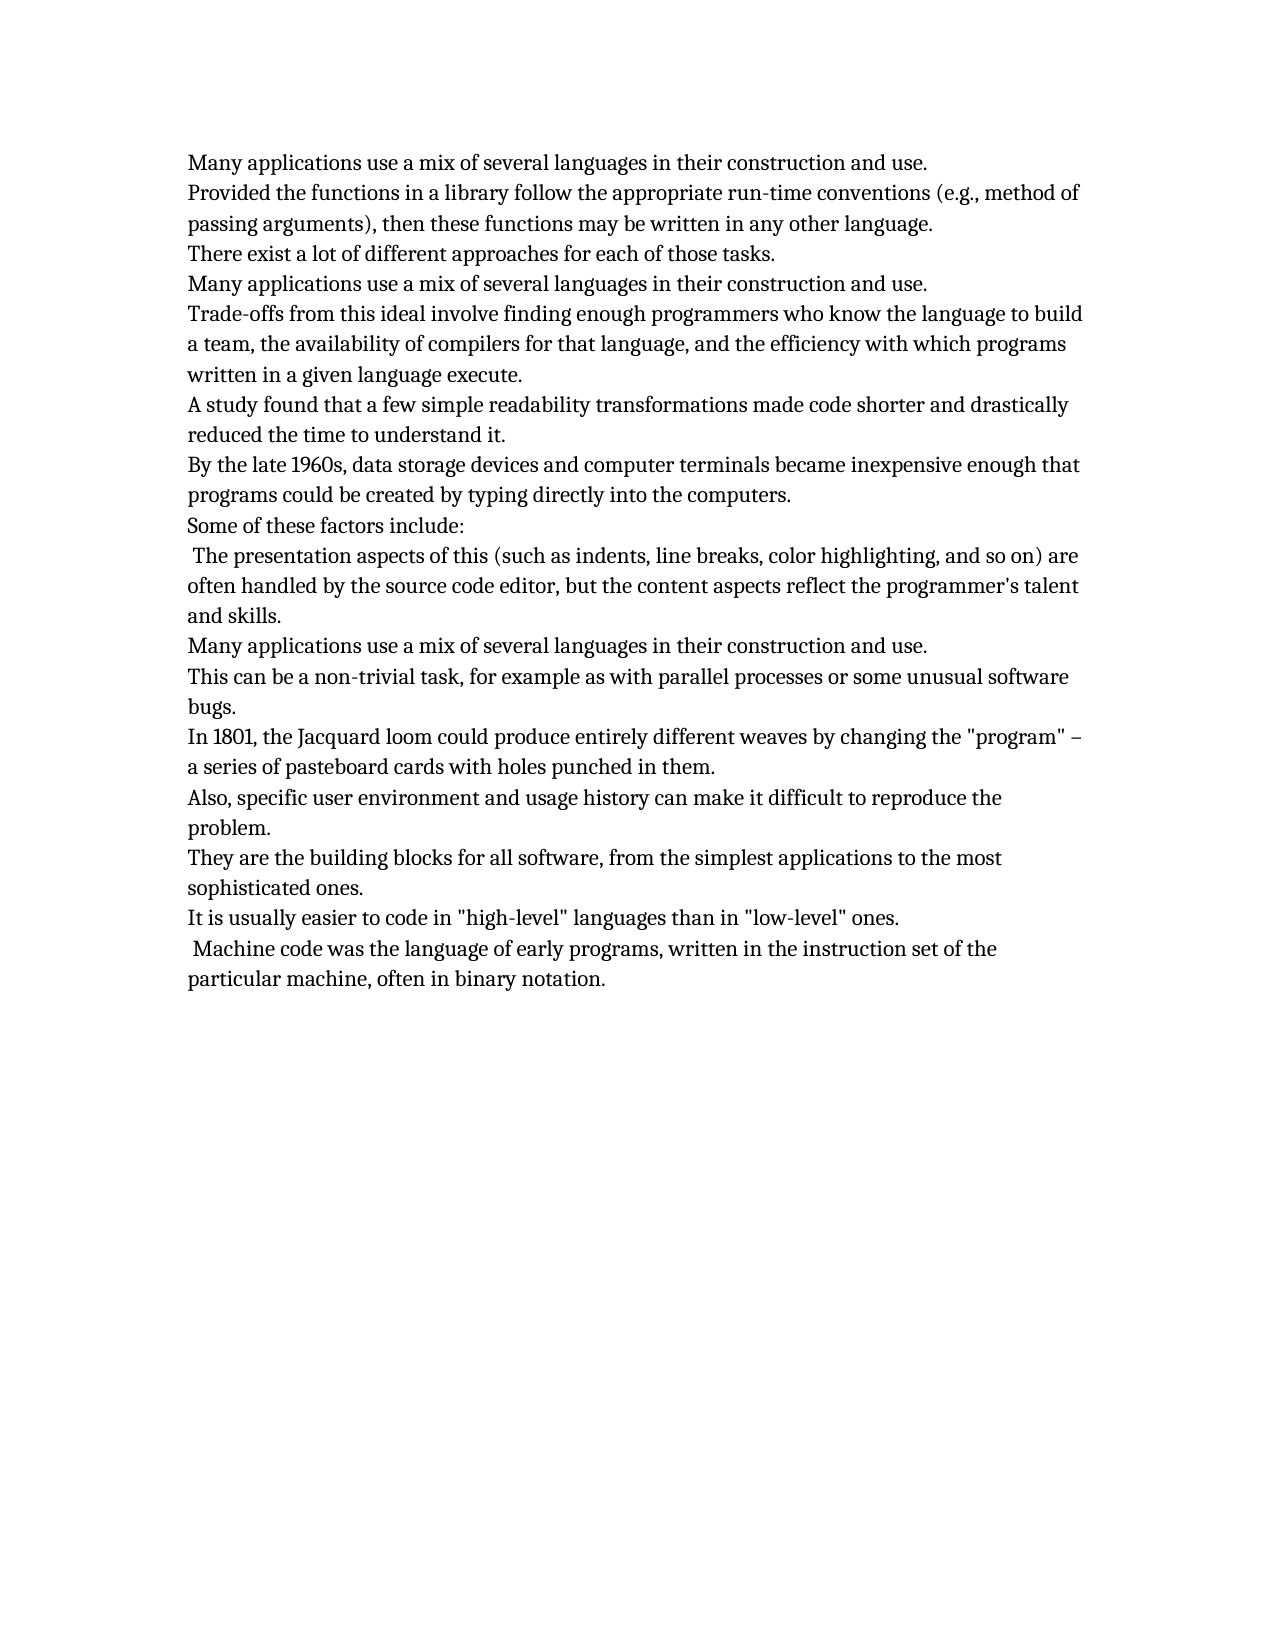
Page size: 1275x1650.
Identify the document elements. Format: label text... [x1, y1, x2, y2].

text Many applications use a mix of several languages in their construction and use. Provided the functions in a library follow the appropriate run-time conventions (e.g., method of passing arguments), then these functions may be written in any other language. There exist a lot of different approaches for each of those tasks. Many applications use a mix of several languages in their construction and use. Trade-offs from this ideal involve finding enough programmers who know the language to build a team, the availability of compilers for that language, and the efficiency with which programs written in a given language execute. A study found that a few simple readability transformations made code shorter and drastically reduced the time to understand it. By the late 1960s, data storage devices and computer terminals became inexpensive enough that programs could be created by typing directly into the computers. Some of these factors include: The presentation aspects of this (such as indents, line breaks, color highlighting, and so on) are often handled by the source code editor, but the content aspects reflect the programmer's talent and skills. Many applications use a mix of several languages in their construction and use. This can be a non-trivial task, for example as with parallel processes or some unusual software bugs. In 1801, the Jacquard loom could produce entirely different weaves by changing the "program" – a series of pasteboard cards with holes punched in them. Also, specific user environment and usage history can make it difficult to reproduce the problem. They are the building blocks for all software, from the simplest applications to the most sophisticated ones. It is usually easier to code in "high-level" languages than in "low-level" ones. Machine code was the language of early programs, written in the instruction set of the particular machine, often in binary notation. [187, 150, 1087, 992]
